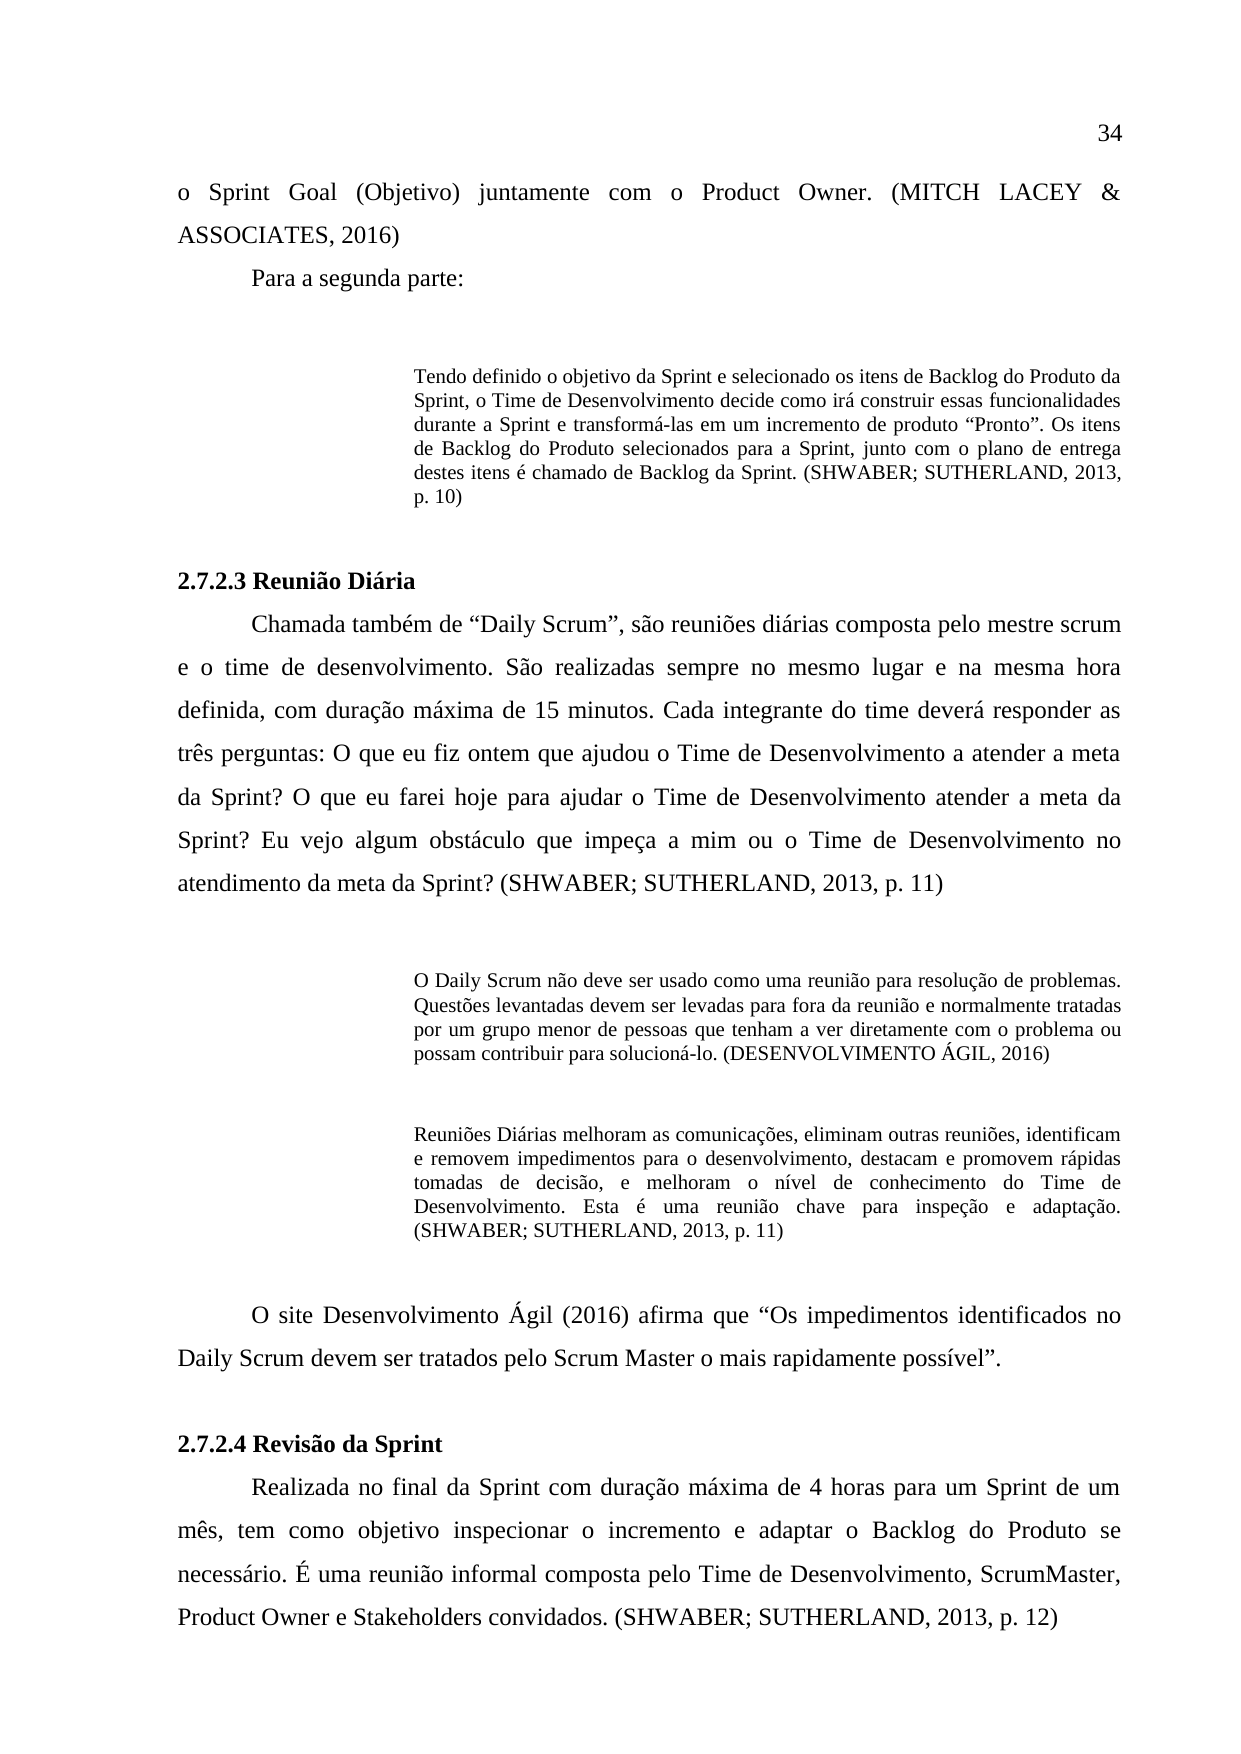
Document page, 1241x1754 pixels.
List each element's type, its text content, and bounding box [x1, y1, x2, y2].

text Reuniões Diárias melhoram as comunicações, eliminam outras reuniões, identificam e removem impedimentos para o desenvolvimento, destacam e promovem rápidas tomadas de decisão, e melhoram o nível de conhecimento do Time de Desenvolvimento. Esta é uma reunião chave para inspeção e adaptação. (SHWABER; SUTHERLAND, 2013, p. 11) [413, 1122, 1122, 1242]
text O Daily Scrum não deve ser usado como uma reunião para resolução de problemas. Questões levantadas devem ser levadas para fora da reunião e normalmente tratadas por um grupo menor de pessoas que tenham a ver diretamente com o problema ou possam contribuir para solucioná-lo. (DESENVOLVIMENTO ÁGIL, 2016) [413, 968, 1122, 1065]
text O site Desenvolvimento Ágil (2016) afirma que “Os impedimentos identificados no Daily Scrum devem ser tratados pelo Scrum Master o mais rapidamente possível”. [177, 1300, 1122, 1372]
text Para a segunda parte: [177, 263, 1122, 292]
subtitle Reunião Diária [177, 566, 1122, 595]
text Tendo definido o objetivo da Sprint e selecionado os itens de Backlog do Produto da Sprint, o Time de Desenvolvimento decide como irá construir essas funcionalidades durante a Sprint e transformá-las em um incremento de produto “Pronto”. Os itens de Backlog do Produto selecionados para a Sprint, junto com o plano de entrega destes itens é chamado de Backlog da Sprint. (SHWABER; SUTHERLAND, 2013, p. 10) [413, 364, 1122, 508]
text Realizada no final da Sprint com duração máxima de 4 horas para um Sprint de um mês, tem como objetivo inspecionar o incremento e adaptar o Backlog do Produto se necessário. É uma reunião informal composta pelo Time de Desenvolvimento, ScrumMaster, Product Owner e Stakeholders convidados. (SHWABER; SUTHERLAND, 2013, p. 12) [177, 1472, 1122, 1631]
text Chamada também de “Daily Scrum”, são reuniões diárias composta pelo mestre scrum e o time de desenvolvimento. São realizadas sempre no mesmo lugar e na mesma hora definida, com duração máxima de 15 minutos. Cada integrante do time deverá responder as três perguntas: O que eu fiz ontem que ajudou o Time de Desenvolvimento a atender a meta da Sprint? O que eu farei hoje para ajudar o Time de Desenvolvimento atender a meta da Sprint? Eu vejo algum obstáculo que impeça a mim ou o Time de Desenvolvimento no atendimento da meta da Sprint? (SHWABER; SUTHERLAND, 2013, p. 11) [177, 609, 1122, 897]
subtitle Revisão da Sprint [177, 1429, 1122, 1458]
